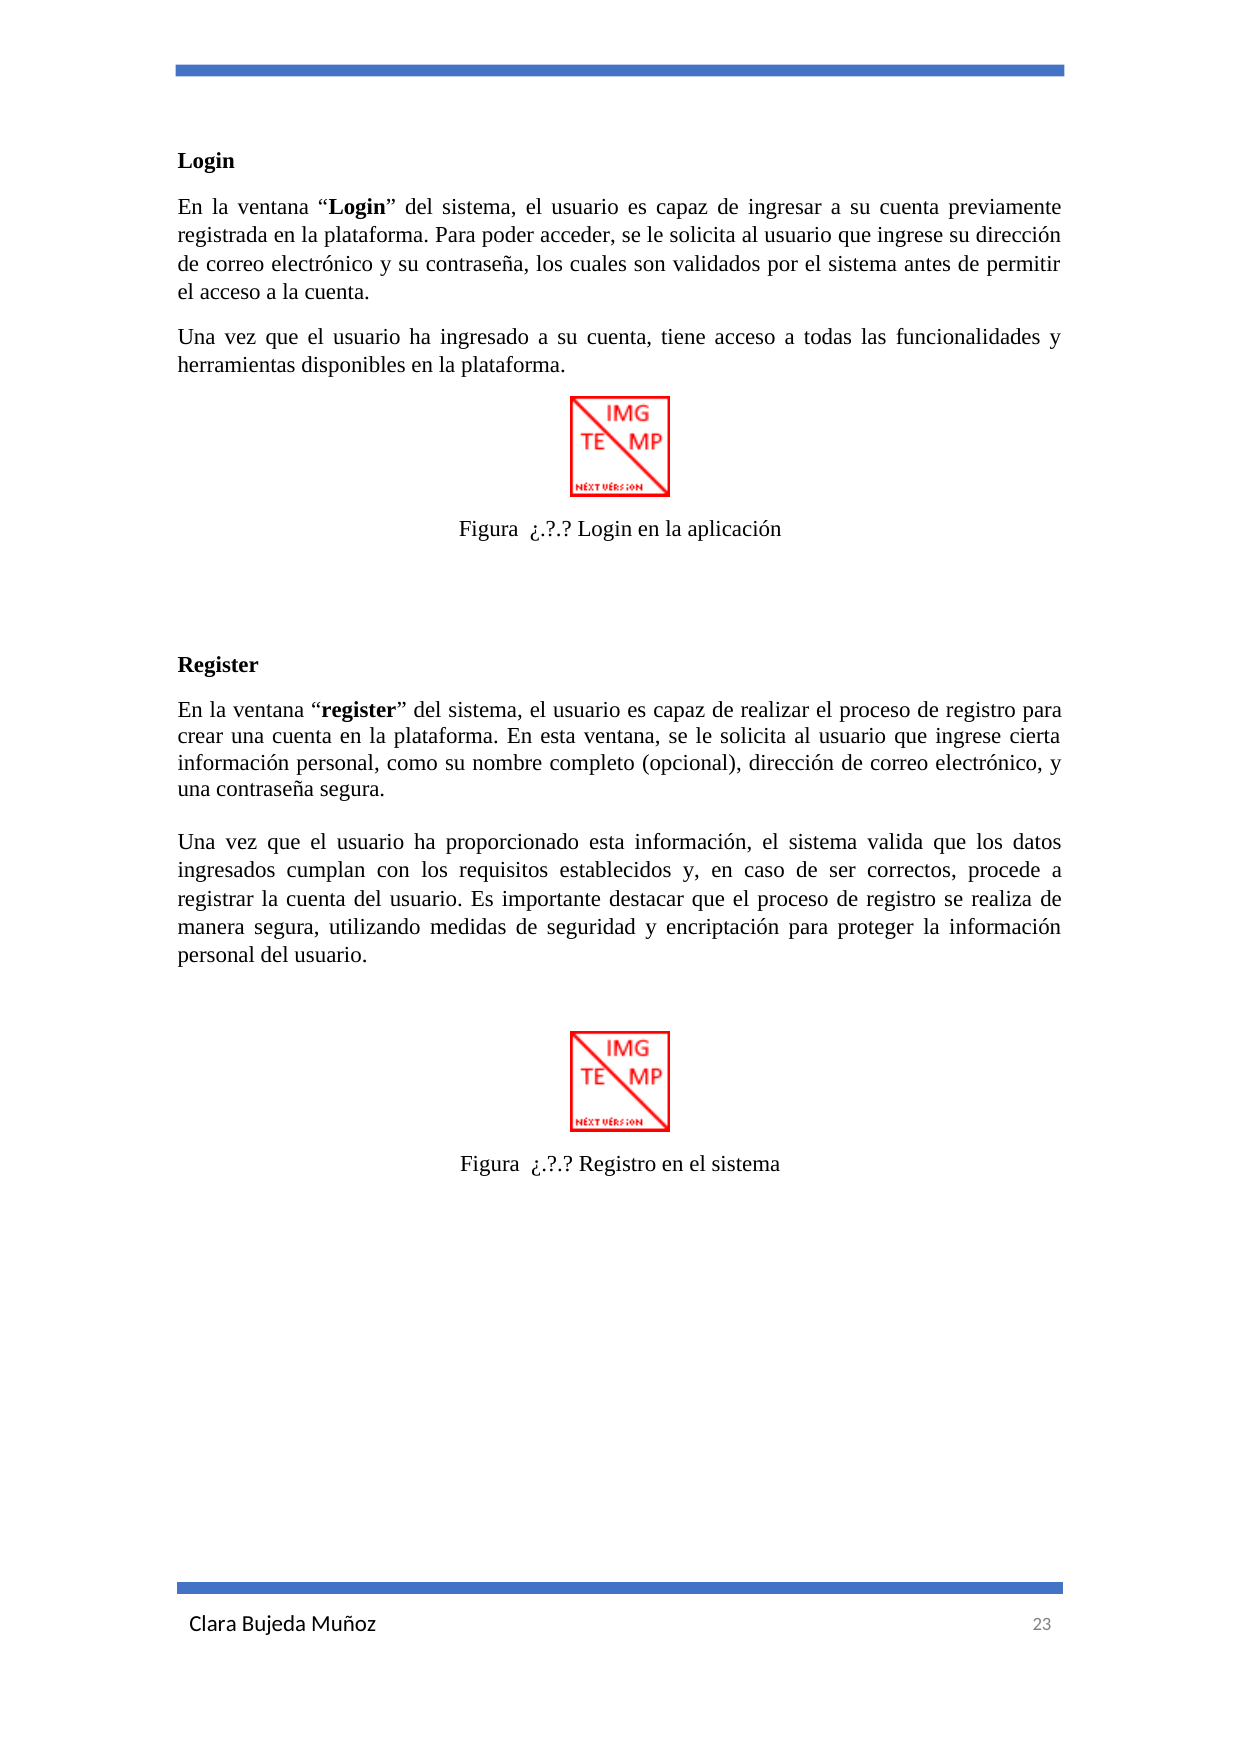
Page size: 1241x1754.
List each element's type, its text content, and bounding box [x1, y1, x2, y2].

text Una vez que el usuario ha proporcionado esta información, el sistema valida que los datos ingresados cumplan con los requisitos establecidos y, en caso de ser correctos, procede a registrar la cuenta del usuario. Es importante destacar que el proceso de registro se realiza de manera segura, utilizando medidas de seguridad y encriptación para proteger la información personal del usuario. [177, 828, 1063, 968]
picture [570, 396, 670, 497]
picture [570, 1031, 670, 1132]
text En la ventana “Login” del sistema, el usuario es capaz de ingresar a su cuenta previamente registrada en la plataforma. Para poder acceder, se le solicita al usuario que ingrese su dirección de correo electrónico y su contraseña, los cuales son validados por el sistema antes de permitir el acceso a la cuenta. [177, 193, 1063, 304]
text Login [177, 148, 1063, 174]
text Una vez que el usuario ha ingresado a su cuenta, tiene acceso a todas las funcionalidades y herramientas disponibles en la plataforma. [177, 323, 1063, 378]
text En la ventana “register” del sistema, el usuario es capaz de realizar el proceso de registro para crear una cuenta en la plataforma. En esta ventana, se le solicita al usuario que ingrese cierta información personal, como su nombre completo (opcional), dirección de correo electrónico, y una contraseña segura. [177, 696, 1063, 801]
text Figura ¿.?.? Login en la aplicación [177, 516, 1063, 542]
text Figura ¿.?.? Registro en el sistema [177, 1151, 1063, 1177]
text Register [177, 651, 1063, 677]
